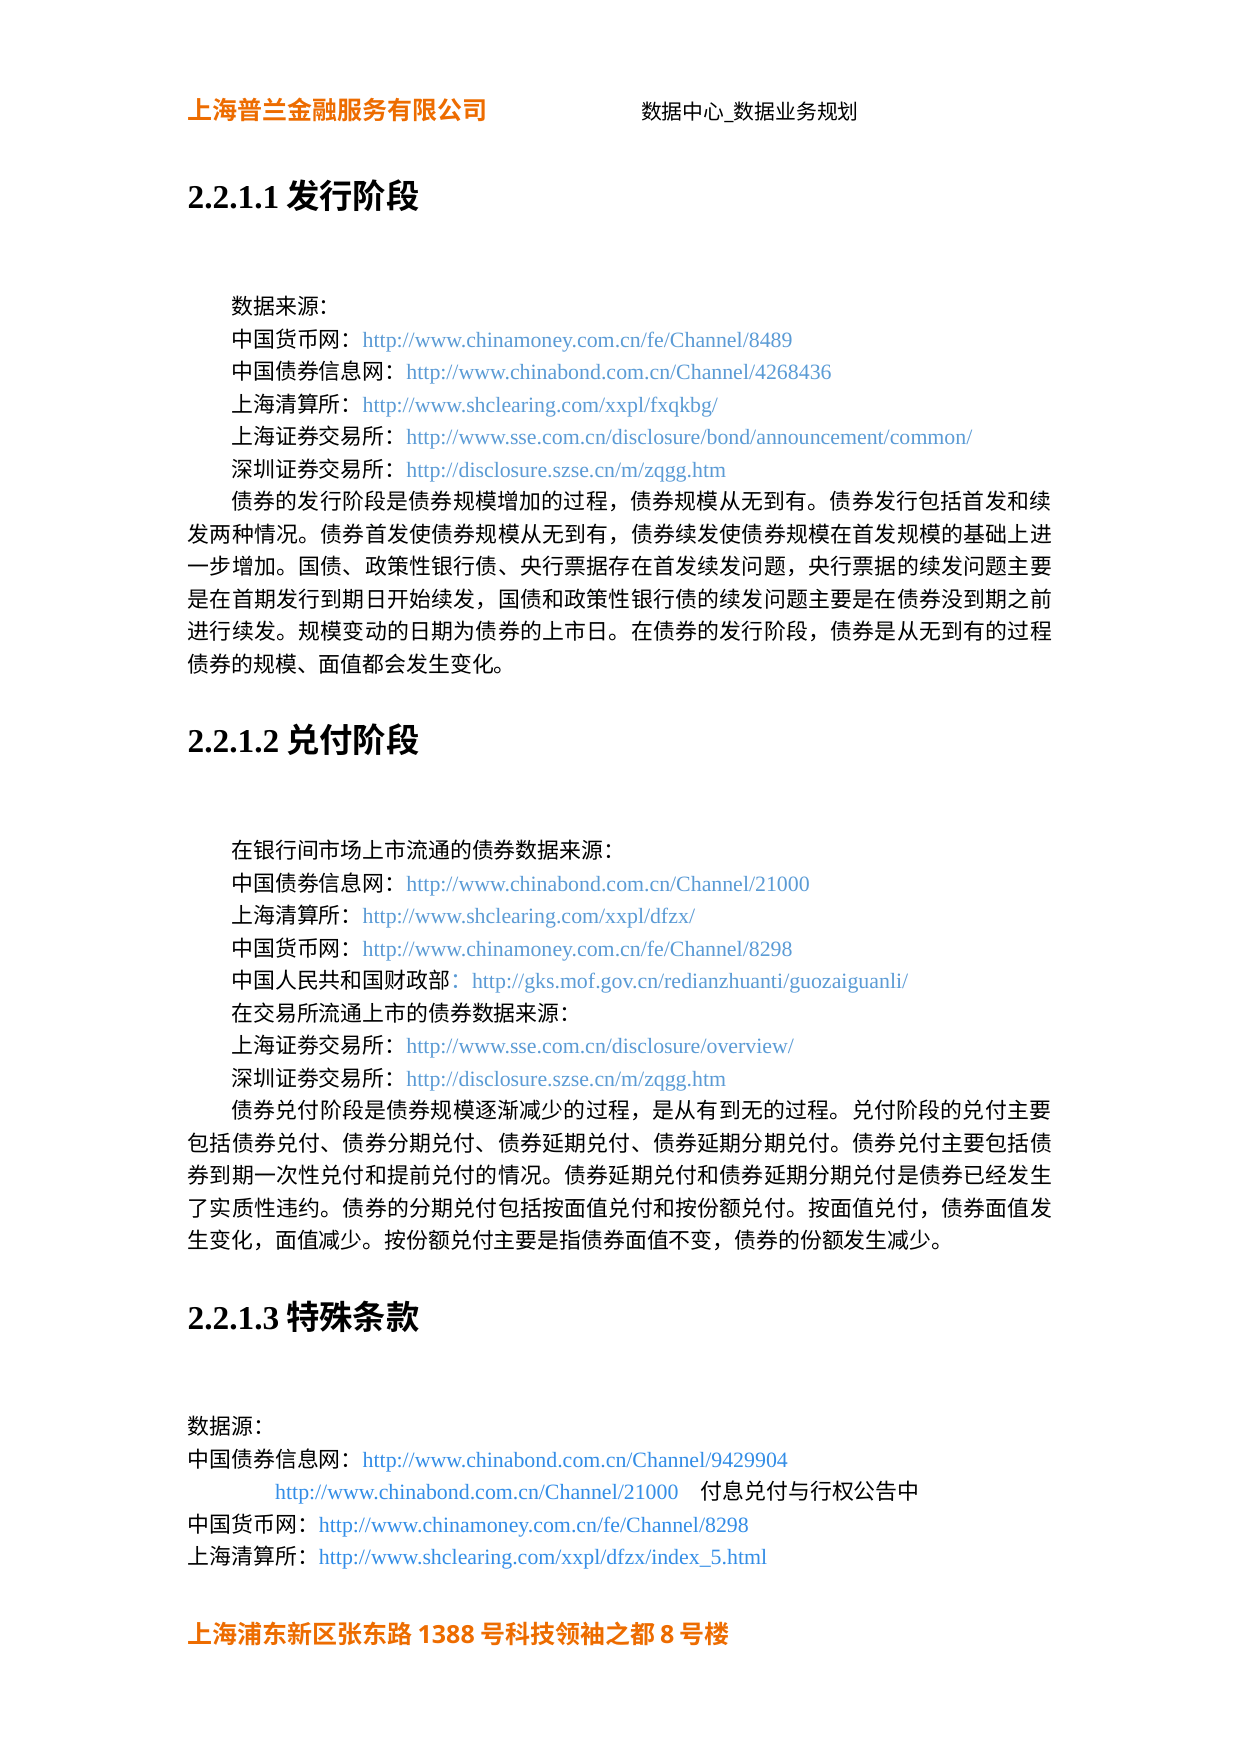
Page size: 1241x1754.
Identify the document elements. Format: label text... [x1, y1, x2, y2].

text 在交易所流通上市的债券数据来源： [187, 995, 1053, 1028]
text 上海清算所：http://www.shclearing.com/xxpl/fxqkbg/ [187, 386, 1053, 419]
text 数据来源： [187, 289, 1053, 321]
text 上海证劵交易所：http://www.sse.com.cn/disclosure/overview/ [187, 1028, 1053, 1060]
subtitle 2.2.1.2兑付阶段 [187, 706, 1053, 771]
text 上海证券交易所：http://www.sse.com.cn/disclosure/bond/announcement/common/ [187, 419, 1053, 451]
text 上海清算所：http://www.shclearing.com/xxpl/dfzx/ [187, 898, 1053, 930]
text 中国债券信息网：http://www.chinabond.com.cn/Channel/9429904 [187, 1441, 1053, 1474]
subtitle 2.2.1.3特殊条款 [187, 1282, 1053, 1347]
text 中国债券信息网：http://www.chinabond.com.cn/Channel/4268436 [187, 354, 1053, 386]
text 数据源： [187, 1409, 1053, 1441]
text 深圳证劵交易所：http://disclosure.szse.cn/m/zqgg.htm [187, 1060, 1053, 1093]
text 深圳证券交易所：http://disclosure.szse.cn/m/zqgg.htm [187, 451, 1053, 484]
subtitle 2.2.1.1发行阶段 [187, 162, 1053, 227]
text 中国货币网：http://www.chinamoney.com.cn/fe/Channel/8298 [187, 1506, 1053, 1539]
text 债券的发行阶段是债券规模增加的过程，债券规模从无到有。债券发行包括首发和续发两种情况。债券首发使债券规模从无到有，债券续发使债券规模在首发规模的基础上进一步增加。国债、政策性银行债、央行票据存在首发续发问题，央行票据的续发问题主要是在首期发行到期日开始续发，国债和政策性银行债的续发问题主要是在债券没到期之前进行续发。规模变动的日期为债券的上市日。在债券的发行阶段，债券是从无到有的过程，债券的规模、面值都会发生变化。 [187, 484, 1053, 679]
text 中国人民共和国财政部：http://gks.mof.gov.cn/redianzhuanti/guozaiguanli/ [187, 963, 1053, 995]
text 中国债劵信息网：http://www.chinabond.com.cn/Channel/21000 [187, 865, 1053, 898]
text http://www.chinabond.com.cn/Channel/21000 付息兑付与行权公告中 [187, 1474, 1053, 1506]
text 债券兑付阶段是债券规模逐渐减少的过程，是从有到无的过程。兑付阶段的兑付主要包括债券兑付、债券分期兑付、债券延期兑付、债券延期分期兑付。债券兑付主要包括债券到期一次性兑付和提前兑付的情况。债券延期兑付和债券延期分期兑付是债券已经发生了实质性违约。债券的分期兑付包括按面值兑付和按份额兑付。按面值兑付，债券面值发生变化，面值减少。按份额兑付主要是指债券面值不变，债券的份额发生减少。 [187, 1093, 1053, 1255]
text 中国货币网：http://www.chinamoney.com.cn/fe/Channel/8489 [187, 321, 1053, 354]
text 中国货币网：http://www.chinamoney.com.cn/fe/Channel/8298 [187, 930, 1053, 963]
text 在银行间市场上市流通的债券数据来源： [187, 833, 1053, 865]
text 上海清算所：http://www.shclearing.com/xxpl/dfzx/index_5.html [187, 1539, 1053, 1571]
